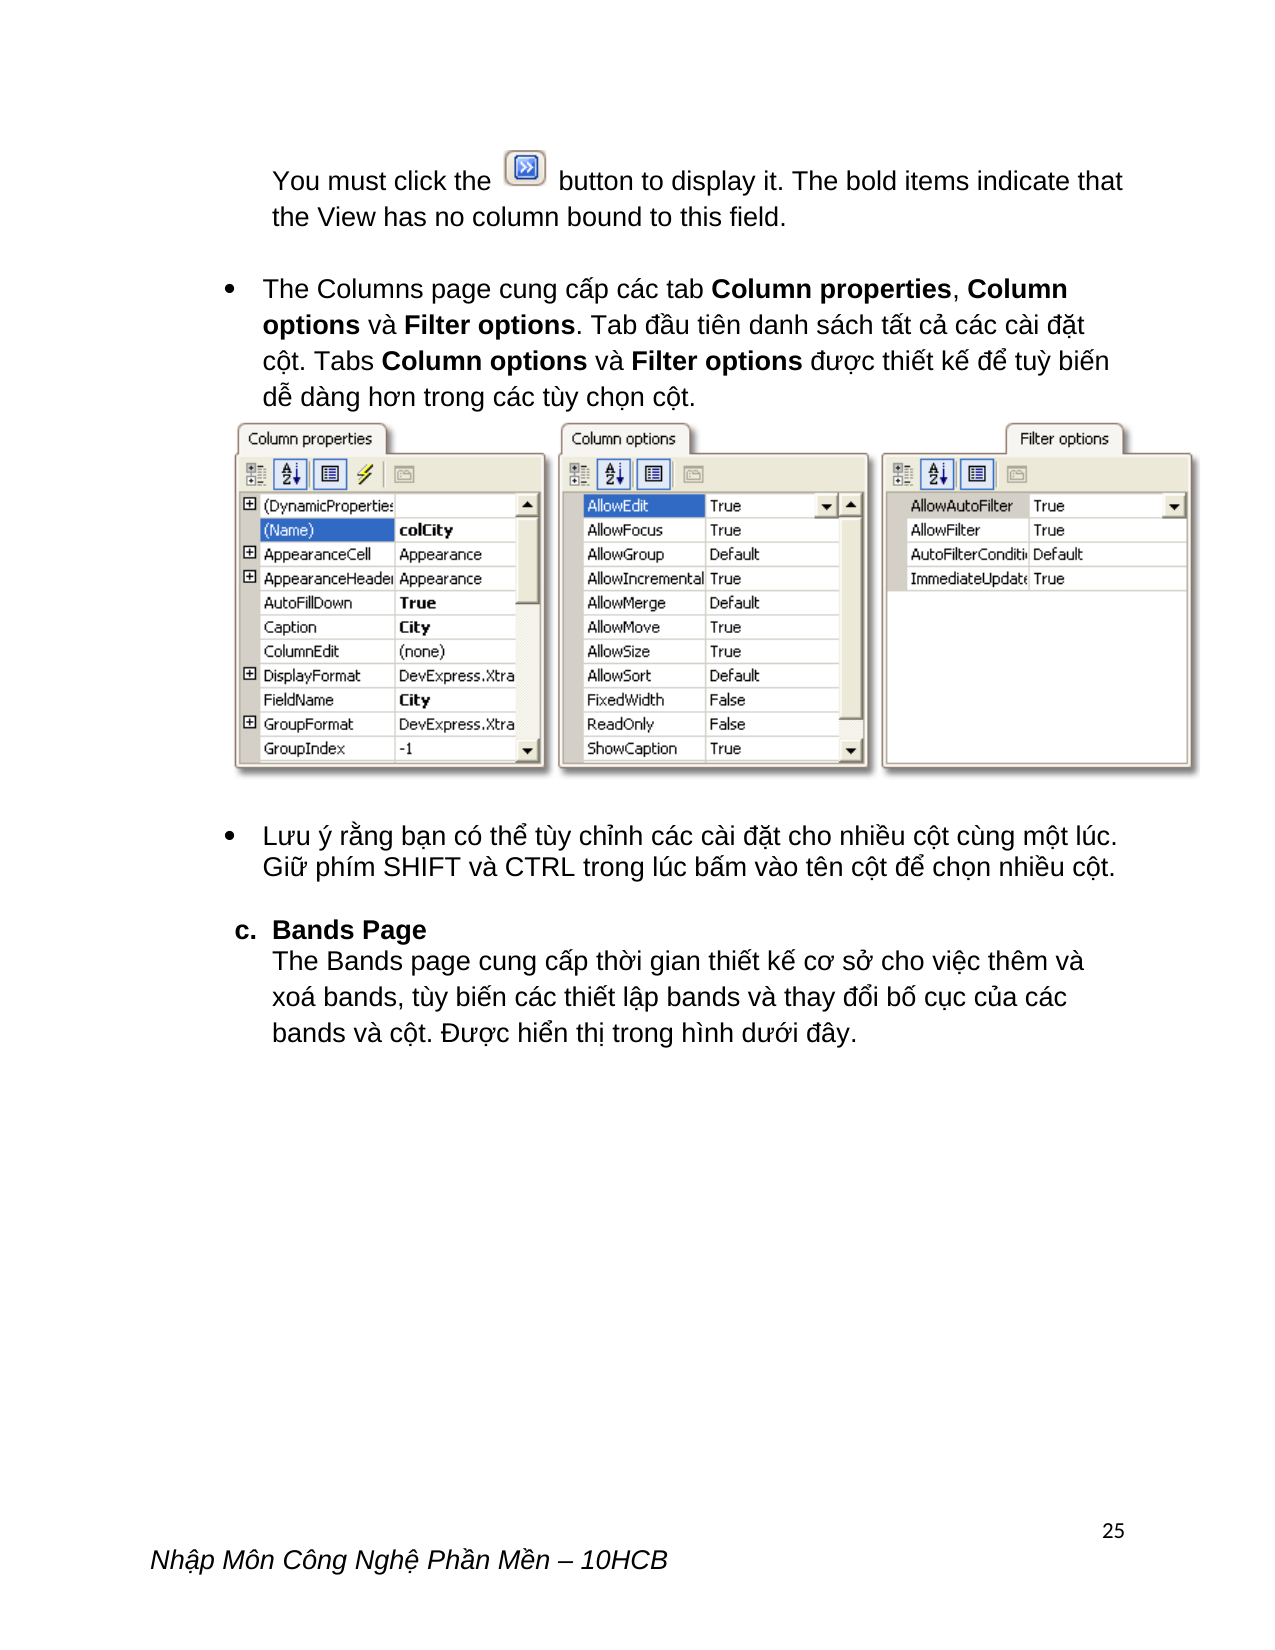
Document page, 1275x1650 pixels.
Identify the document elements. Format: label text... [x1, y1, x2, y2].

list Bands Page [234, 914, 1125, 945]
list The Columns page cung cấp các tab Column properties, Column options và Filter options. Tab đầu tiên danh sách tất cả các cài đặt cột. Tabs Column options và Filter options được thiết kế để tuỳ biến dễ dàng hơn trong các tùy chọn cột. [225, 273, 1125, 412]
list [234, 150, 1125, 232]
list Lưu ý rằng bạn có thể tùy chỉnh các cài đặt cho nhiều cột cùng một lúc. Giữ phím SHIFT và CTRL trong lúc bấm vào tên cột để chọn nhiều cột. [225, 820, 1125, 882]
list The Bands page cung cấp thời gian thiết kế cơ sở cho việc thêm và xoá bands, tùy biến các thiết lập bands và thay đổi bố cục của các bands và cột. Được hiển thị trong hình dưới đây. [272, 945, 1125, 1048]
picture [225, 416, 1200, 780]
picture [499, 150, 551, 191]
